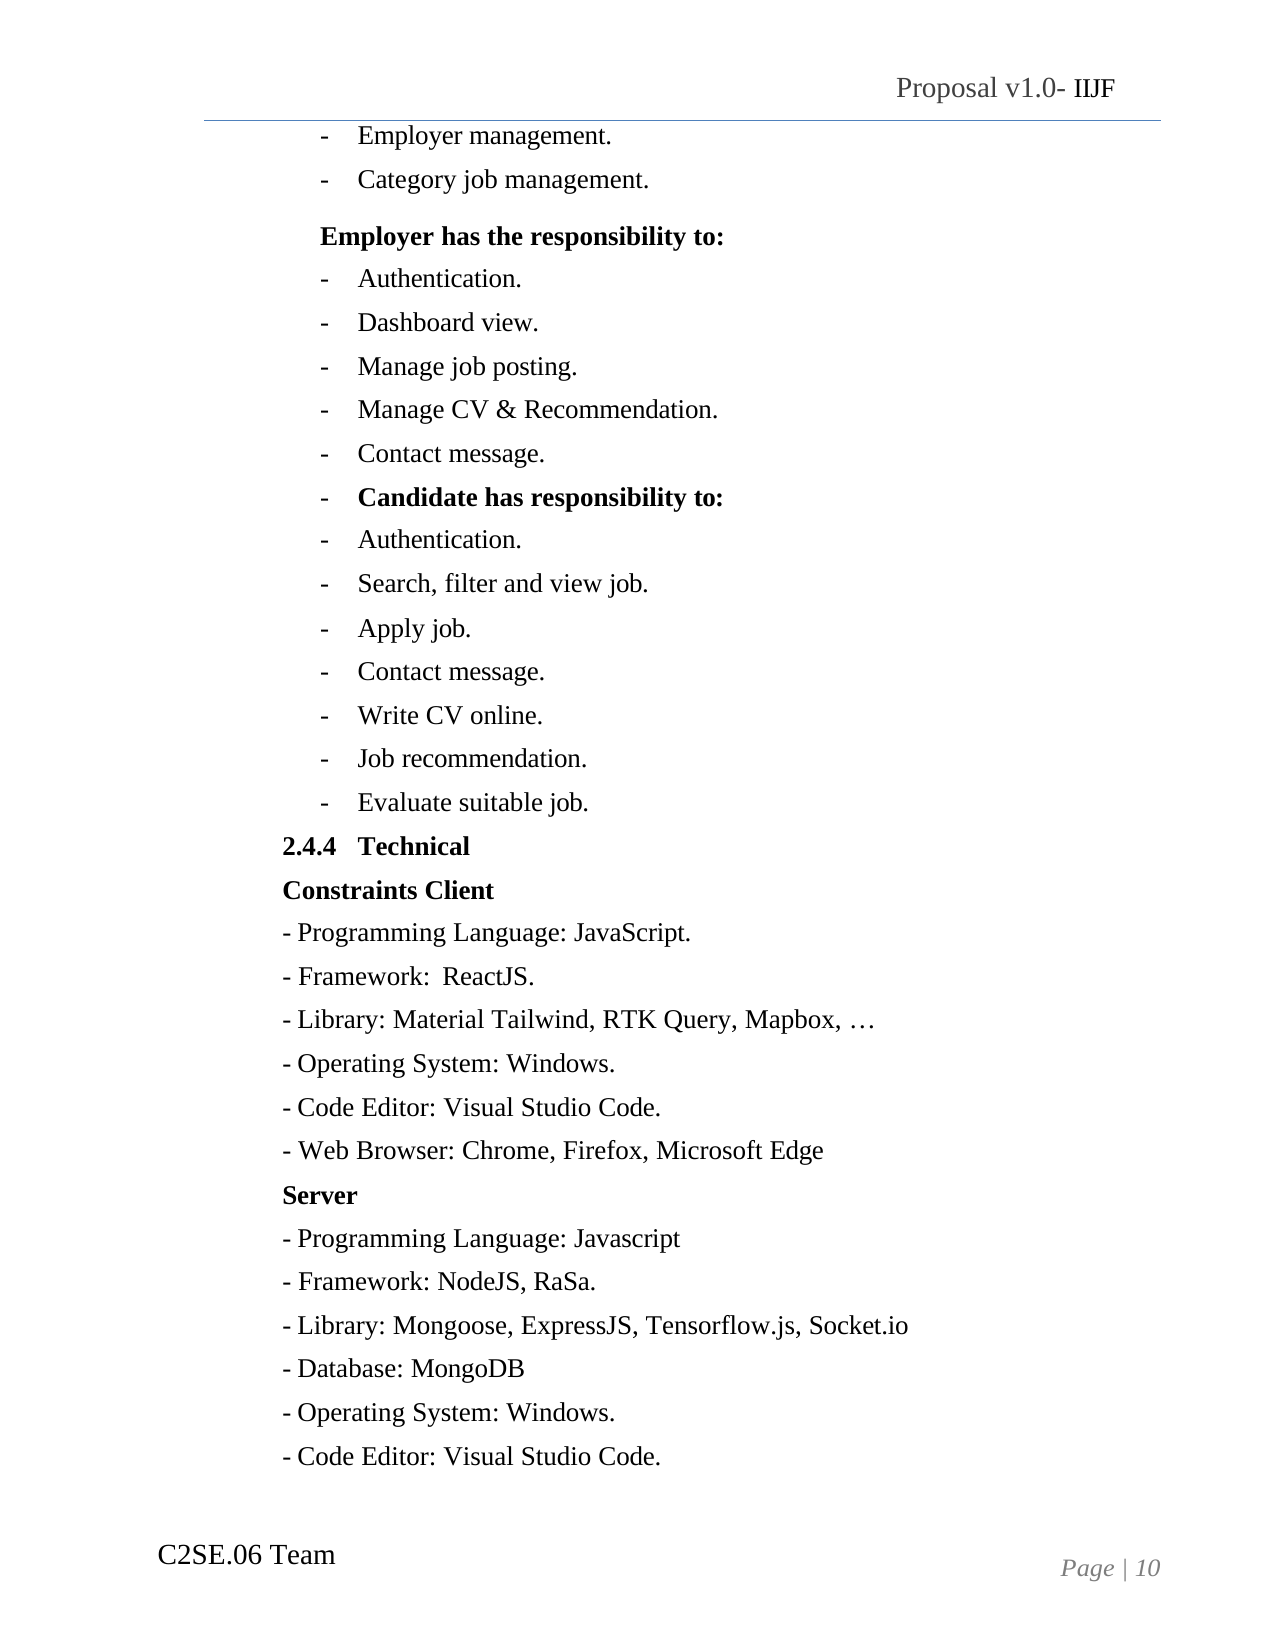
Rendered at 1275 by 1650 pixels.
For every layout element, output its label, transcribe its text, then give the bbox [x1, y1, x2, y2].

list Operating System: Windows. [282, 1396, 1206, 1427]
list Programming Language: Javascript [282, 1222, 1206, 1253]
list Authentication. [320, 524, 1206, 555]
list Manage job posting. [320, 350, 1206, 381]
list Manage CV & Recommendation. [320, 394, 1206, 425]
subtitle Technical Constraints Client [282, 830, 612, 905]
list Library: Material Tailwind, RTK Query, Mapbox, … [282, 1004, 1206, 1035]
list Database: MongoDB [282, 1353, 1206, 1384]
list Search, filter and view job. [320, 568, 1206, 599]
list Employer management. [320, 119, 1206, 150]
list Operating System: Windows. [282, 1047, 1206, 1078]
list Framework: NodeJS, RaSa. [282, 1266, 1206, 1297]
list Employer has the responsibility to: [320, 220, 1201, 251]
list Contact message. [320, 437, 1206, 468]
list Code Editor: Visual Studio Code. [282, 1091, 1206, 1122]
list Code Editor: Visual Studio Code. [282, 1440, 1206, 1472]
subtitle Server [282, 1179, 1206, 1210]
list Framework: ReactJS. [282, 960, 1206, 991]
list Dashboard view. [320, 307, 1206, 338]
list Category job management. [320, 163, 1201, 194]
list Contact message. [320, 655, 1206, 687]
list Job recommendation. [320, 742, 1206, 773]
list Programming Language: JavaScript. [282, 918, 1206, 948]
list Candidate has responsibility to: [320, 481, 732, 512]
list Apply job. [320, 612, 1206, 643]
list Evaluate suitable job. [320, 786, 1206, 817]
list Write CV online. [320, 699, 1206, 730]
list Web Browser: Chrome, Firefox, Microsoft Edge [282, 1134, 1206, 1165]
list Authentication. [320, 263, 1206, 294]
list Library: Mongoose, ExpressJS, Tensorflow.js, Socket.io [282, 1309, 1206, 1340]
